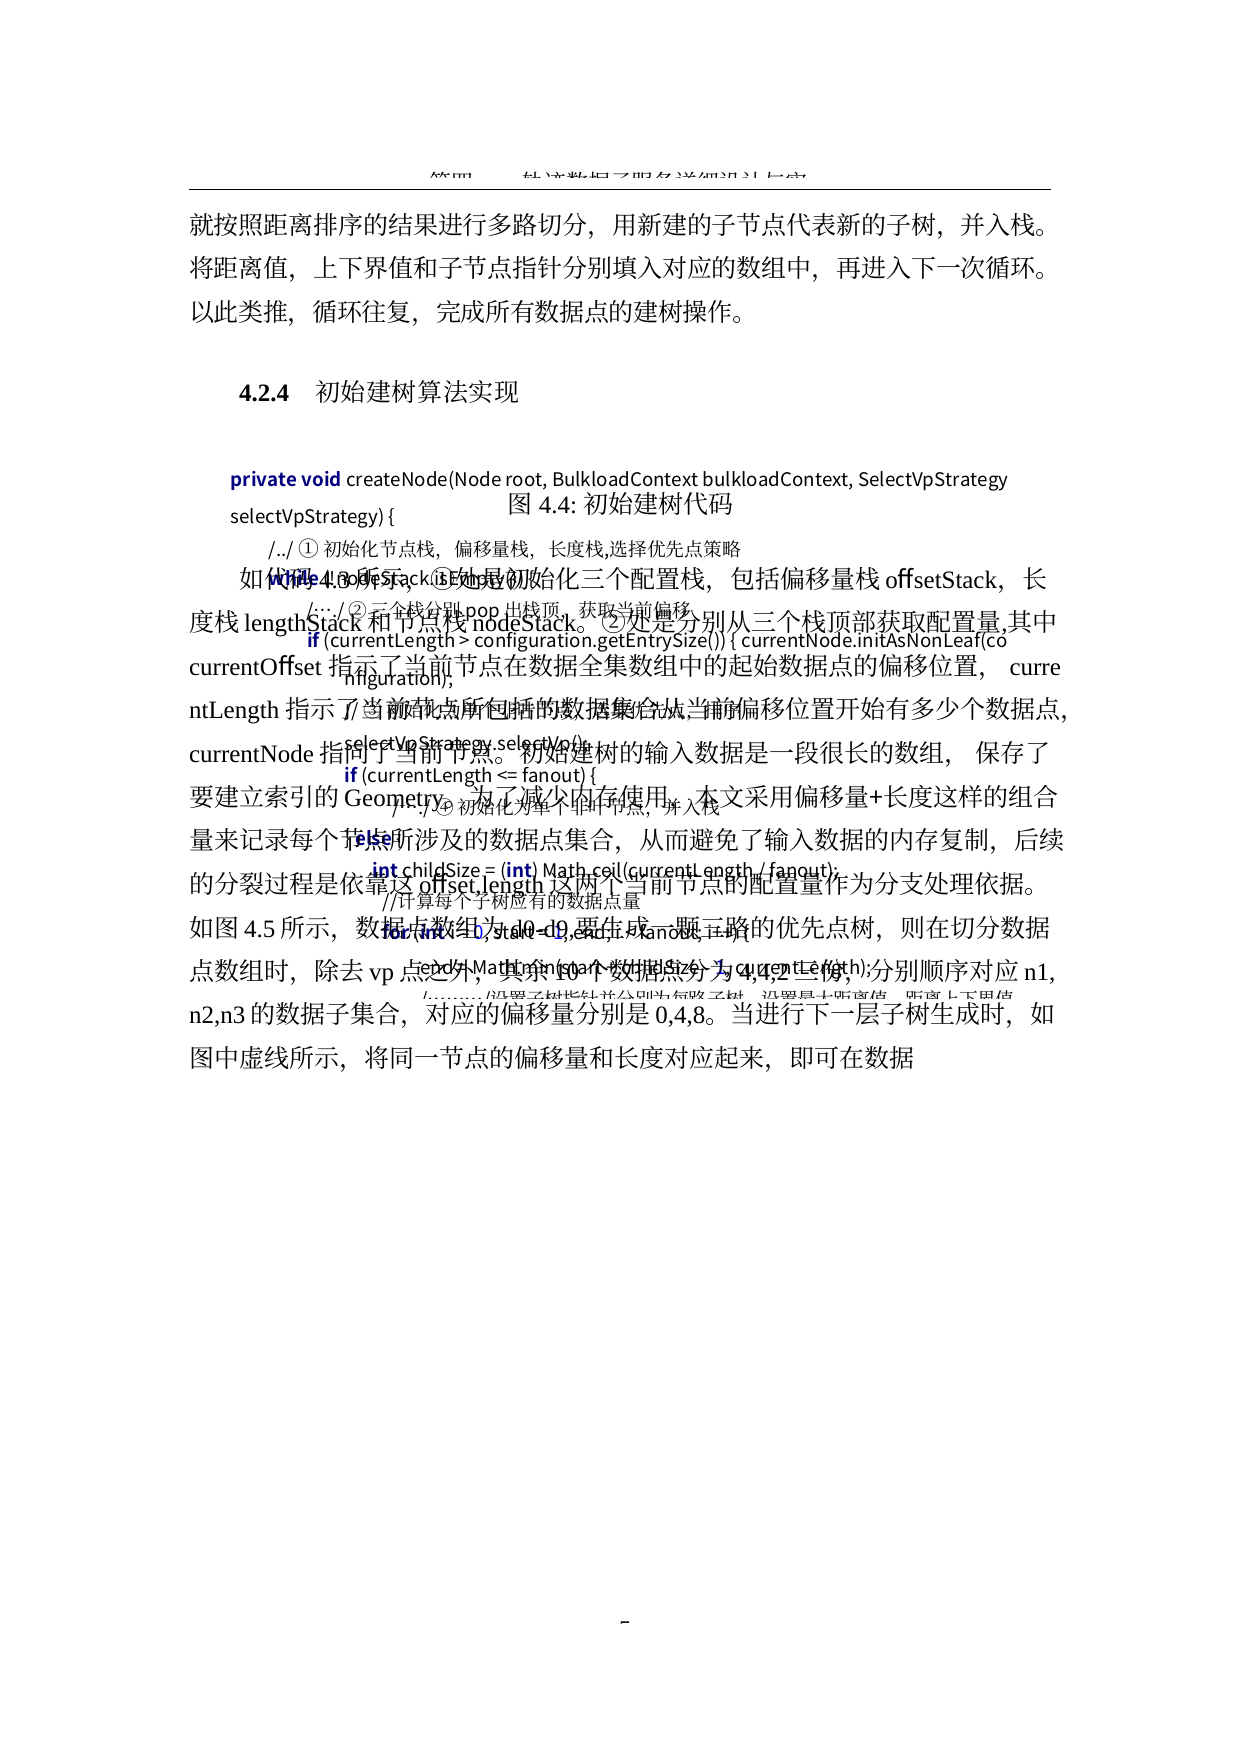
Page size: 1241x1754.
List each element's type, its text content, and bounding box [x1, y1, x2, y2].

text 就按照距离排序的结果进行多路切分，用新建的子节点代表新的子树，并入栈。将距离值，上下界值和子节点指针分别填入对应的数组中，再进入下一次循环。以此类推，循环往复，完成所有数据点的建树操作。 [189, 206, 1061, 328]
text 如代码4.3所示，①处是初始化三个配置栈，包括偏移量栈offsetStack，长度栈lengthStack和节点栈nodeStack。②处是分别从三个栈顶部获取配置量,其中currentOffset 指示了当前节点在数据全集数组中的起始数据点的偏移位置， currentLength 指示了当前节点所包括的数据集合从当前偏移位置开始有多少个数据点，currentNode指向了当前节点。初始建树的输入数据是一段很长的数组， 保存了要建立索引的Geometry。为了减少内存使用，本文采用偏移量+长度这样的组合量来记录每个节点所涉及的数据点集合，从而避免了输入数据的内存复制，后续的分裂过程是依靠这offset,length这两个当前节点的配置量作为分支处理依据。如图4.5所示，数据点数组为d0-d9,要生成一颗三路的优先点树，则在切分数据点数组时，除去vp点之外，其余10个数据点分为4,4,2三份，分别顺序对应n1,n2,n3的数据子集合，对应的偏移量分别是0,4,8。当进行下一层子树生成时，如图中虚线所示，将同一节点的偏移量和长度对应起来，即可在数据 [189, 559, 1066, 1074]
list 初始建树算法实现 [239, 372, 1090, 408]
text 图 4.4: 初始建树代码 [164, 484, 1076, 520]
